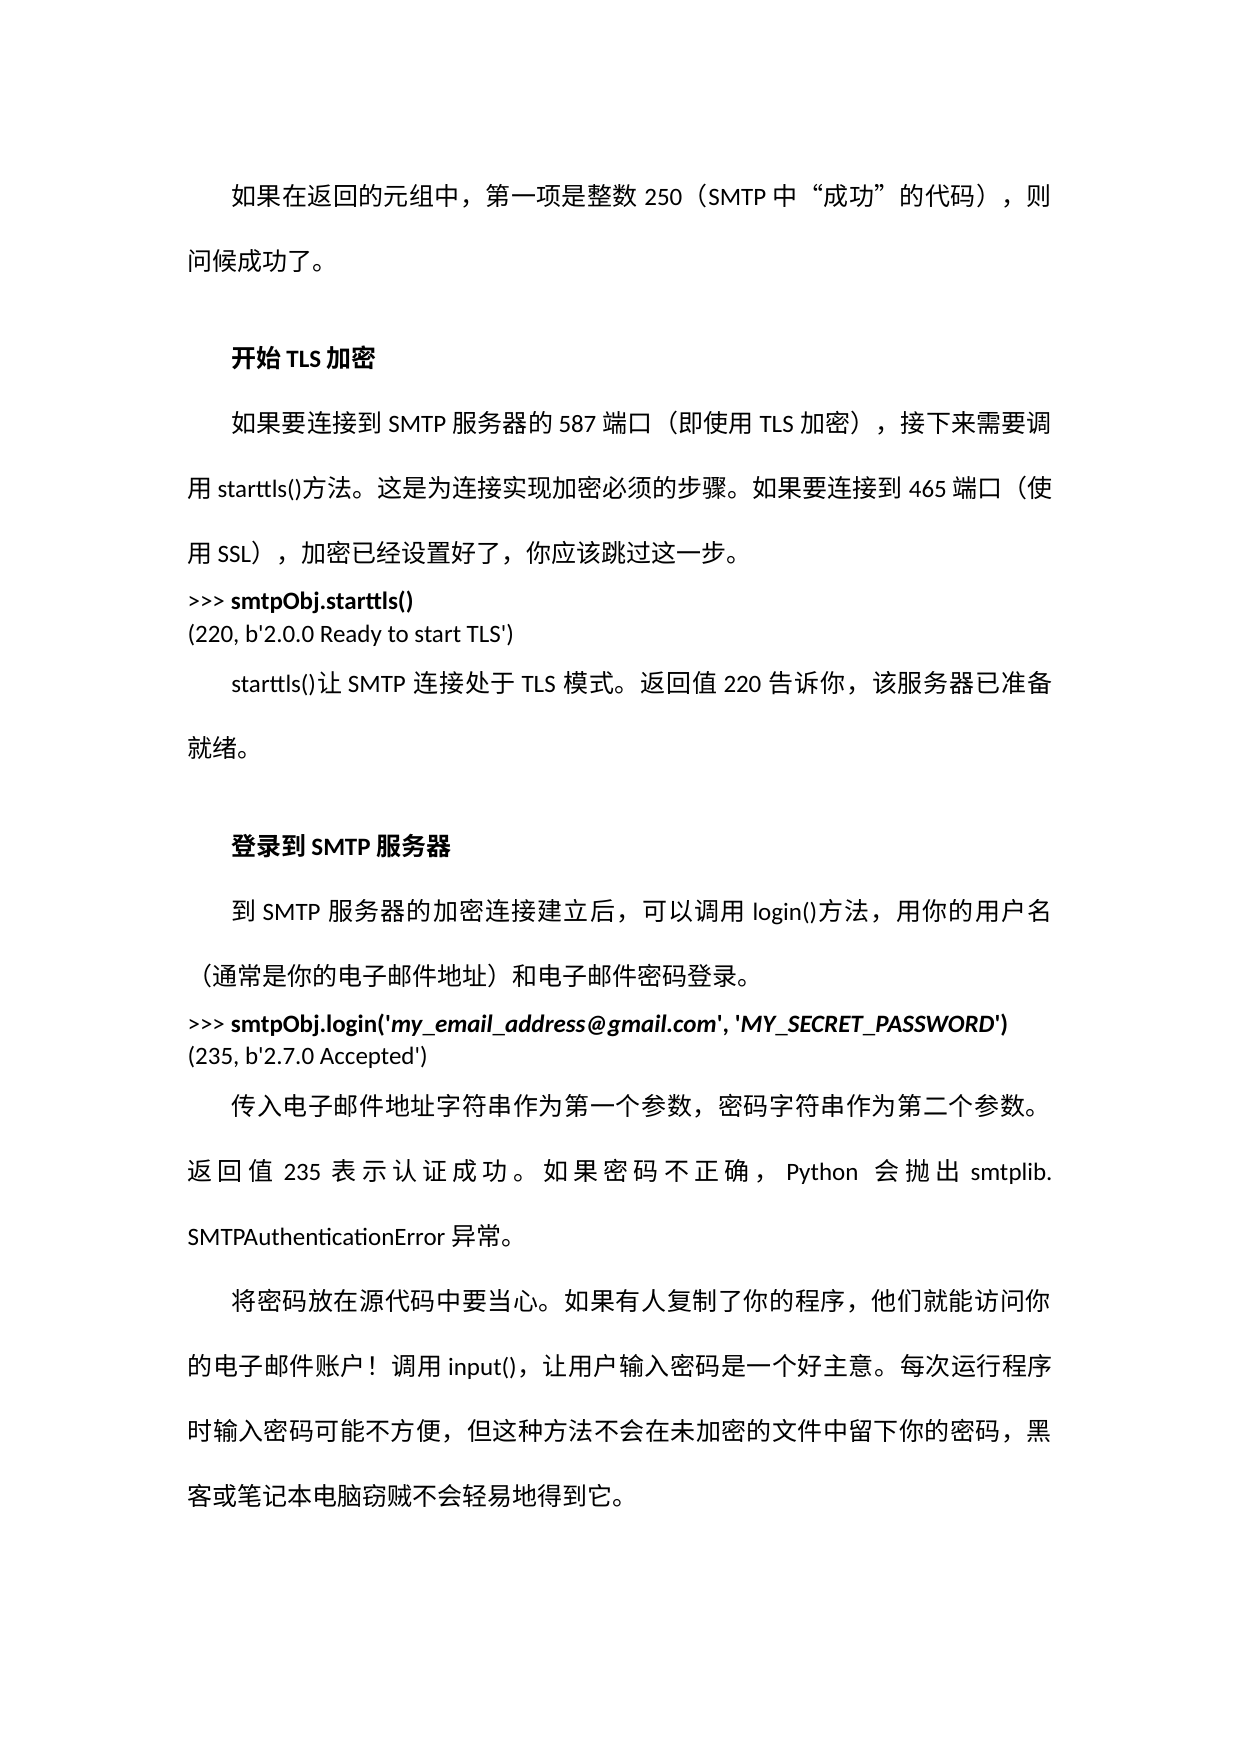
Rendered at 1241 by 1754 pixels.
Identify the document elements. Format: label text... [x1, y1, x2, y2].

text 到SMTP 服务器的加密连接建立后，可以调用login()方法，用你的用户名（通常是你的电子邮件地址）和电子邮件密码登录。 [187, 877, 1053, 1007]
text 开始TLS 加密 [187, 324, 1053, 389]
text 将密码放在源代码中要当心。如果有人复制了你的程序，他们就能访问你的电子邮件账户！调用input()，让用户输入密码是一个好主意。每次运行程序时输入密码可能不方便，但这种方法不会在未加密的文件中留下你的密码，黑客或笔记本电脑窃贼不会轻易地得到它。 [187, 1267, 1053, 1527]
text 登录到SMTP 服务器 [187, 812, 1053, 877]
text >>> smtpObj.login('my_email_address@gmail.com', 'MY_SECRET_PASSWORD') [187, 1007, 1053, 1039]
text 如果在返回的元组中，第一项是整数250（SMTP 中“成功”的代码），则问候成功了。 [187, 162, 1053, 292]
text starttls()让SMTP 连接处于TLS 模式。返回值220 告诉你，该服务器已准备就绪。 [187, 649, 1053, 779]
text (220, b'2.0.0 Ready to start TLS') [187, 617, 1053, 649]
text 传入电子邮件地址字符串作为第一个参数，密码字符串作为第二个参数。返回值235表示认证成功。如果密码不正确，Python 会抛出smtplib. SMTPAuthenticationError 异常。 [187, 1072, 1053, 1267]
text 如果要连接到SMTP 服务器的587 端口（即使用TLS 加密），接下来需要调用starttls()方法。这是为连接实现加密必须的步骤。如果要连接到465 端口（使用SSL），加密已经设置好了，你应该跳过这一步。 [187, 389, 1053, 584]
text >>> smtpObj.starttls() [187, 584, 1053, 617]
text (235, b'2.7.0 Accepted') [187, 1039, 1053, 1072]
